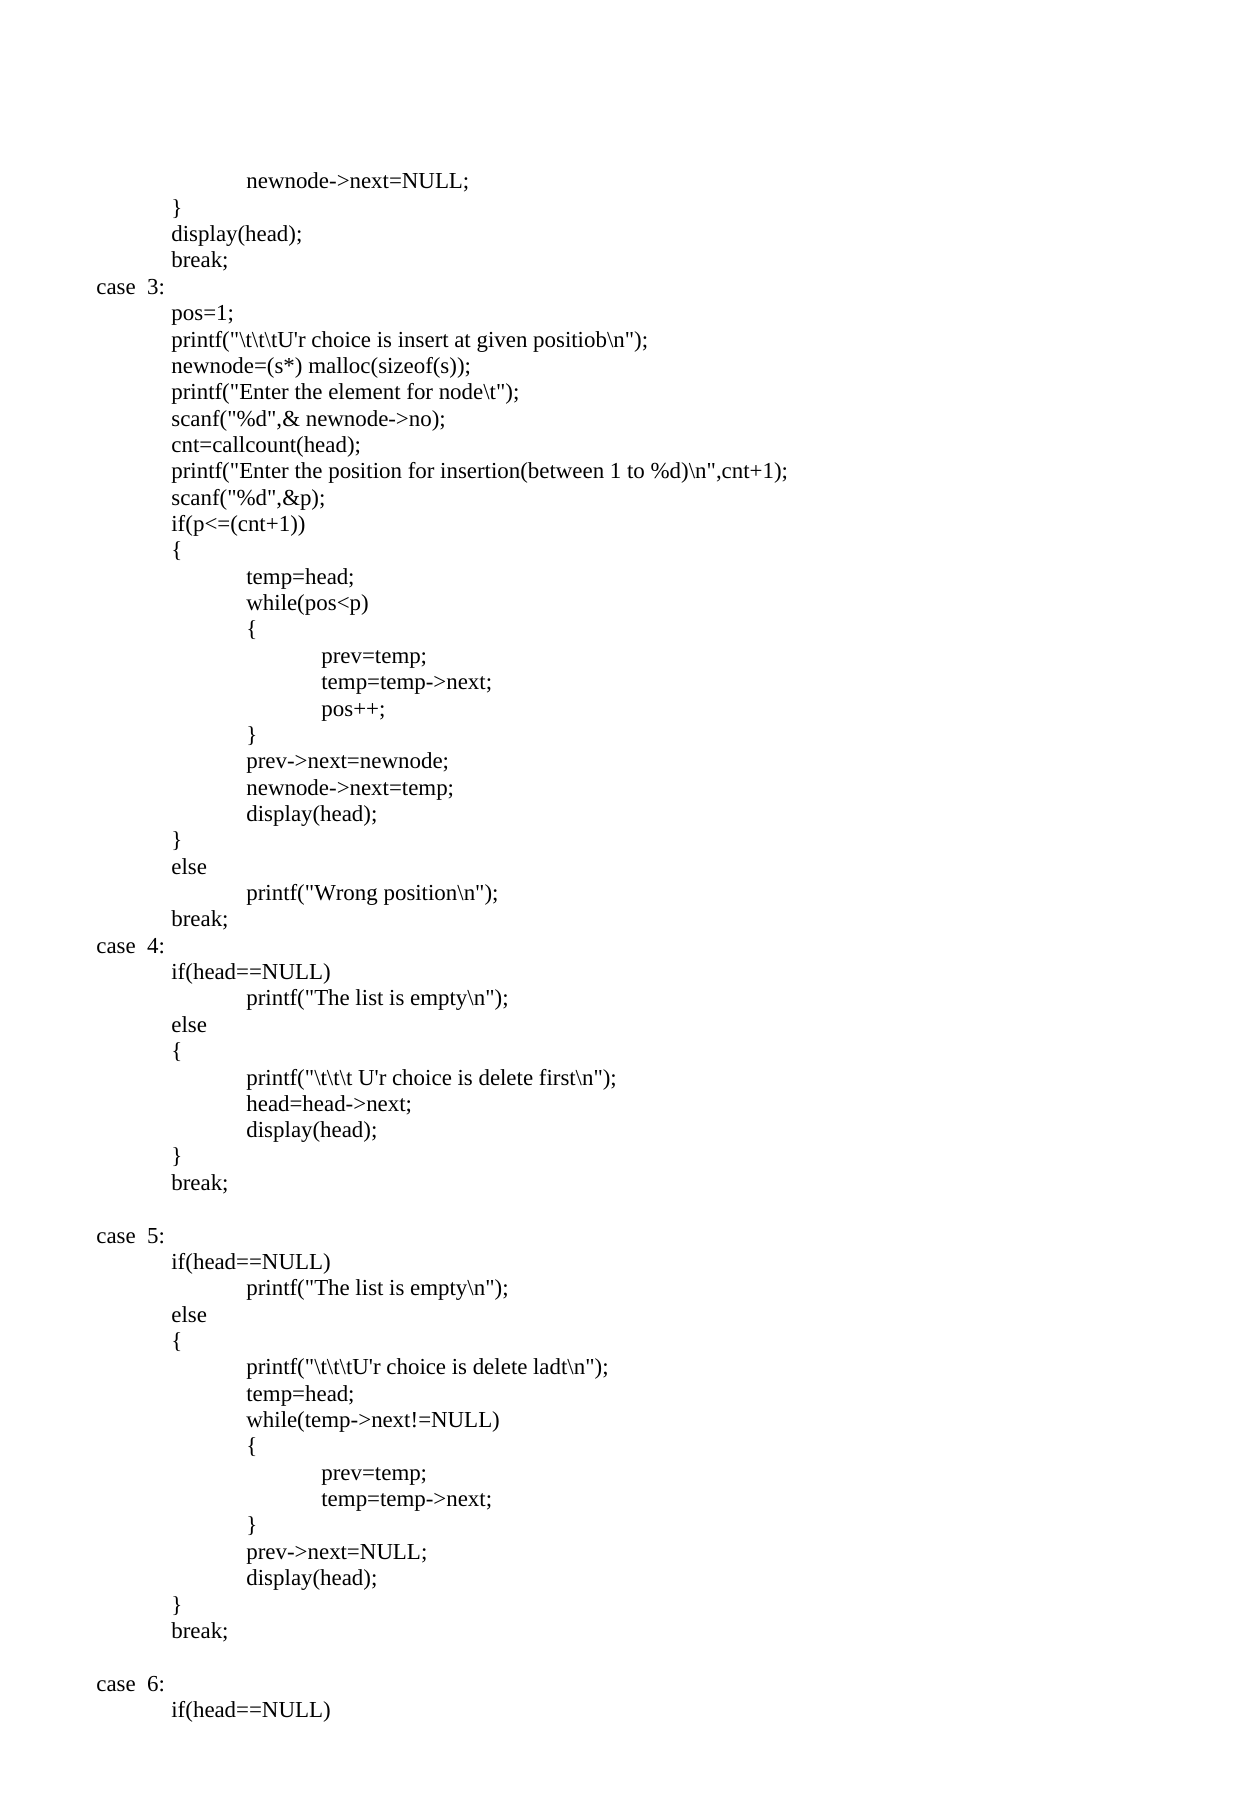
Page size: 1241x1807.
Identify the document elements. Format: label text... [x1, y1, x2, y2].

text else [96, 1011, 1173, 1037]
text prev=temp; [96, 642, 1173, 668]
text { [96, 616, 1173, 642]
text if(head==NULL) [96, 958, 1173, 984]
text scanf("%d",&p); [96, 484, 1173, 510]
text } [96, 1591, 1173, 1617]
text case 4: [96, 932, 1173, 958]
text break; [96, 247, 1173, 273]
text } [96, 1143, 1173, 1169]
text printf("The list is empty\n"); [96, 984, 1173, 1011]
text while(temp->next!=NULL) [96, 1406, 1173, 1432]
text printf("Enter the element for node\t"); [96, 378, 1173, 405]
text { [96, 1432, 1173, 1459]
text break; [96, 1617, 1173, 1643]
text head=head->next; [96, 1090, 1173, 1116]
text if(head==NULL) [96, 1696, 1173, 1722]
text temp=temp->next; [96, 1485, 1173, 1512]
text temp=head; [96, 563, 1173, 589]
text prev=temp; [96, 1459, 1173, 1485]
text pos=1; [96, 299, 1173, 326]
text printf("The list is empty\n"); [96, 1274, 1173, 1301]
text break; [96, 1169, 1173, 1195]
text if(head==NULL) [96, 1248, 1173, 1274]
text case 5: [96, 1222, 1173, 1248]
text temp=temp->next; [96, 668, 1173, 694]
text { [96, 1327, 1173, 1353]
text } [96, 1512, 1173, 1538]
text display(head); [96, 1564, 1173, 1591]
text } [96, 826, 1173, 853]
text newnode=(s*) malloc(sizeof(s)); [96, 352, 1173, 378]
text } [96, 721, 1173, 747]
text scanf("%d",& newnode->no); [96, 405, 1173, 431]
text else [96, 853, 1173, 879]
text { [96, 1037, 1173, 1063]
text case 6: [96, 1670, 1173, 1696]
text case 3: [96, 273, 1173, 299]
text printf("\t\t\t U'r choice is delete first\n"); [96, 1063, 1173, 1090]
text newnode->next=temp; [96, 774, 1173, 800]
text pos++; [96, 694, 1173, 721]
text printf("Wrong position\n"); [96, 879, 1173, 905]
text printf("Enter the position for insertion(between 1 to %d)\n",cnt+1); [96, 457, 1173, 484]
text { [96, 536, 1173, 563]
text cnt=callcount(head); [96, 431, 1173, 457]
text temp=head; [96, 1380, 1173, 1406]
text printf("\t\t\tU'r choice is delete ladt\n"); [96, 1353, 1173, 1380]
text prev->next=NULL; [96, 1538, 1173, 1564]
text prev->next=newnode; [96, 747, 1173, 774]
text display(head); [96, 220, 1173, 247]
text else [96, 1301, 1173, 1327]
text } [96, 194, 1173, 220]
text if(p<=(cnt+1)) [96, 510, 1173, 536]
text display(head); [96, 800, 1173, 826]
text while(pos<p) [96, 589, 1173, 616]
text printf("\t\t\tU'r choice is insert at given positiob\n"); [96, 326, 1173, 352]
text display(head); [96, 1116, 1173, 1143]
text break; [96, 905, 1173, 932]
text newnode->next=NULL; [96, 167, 1173, 194]
